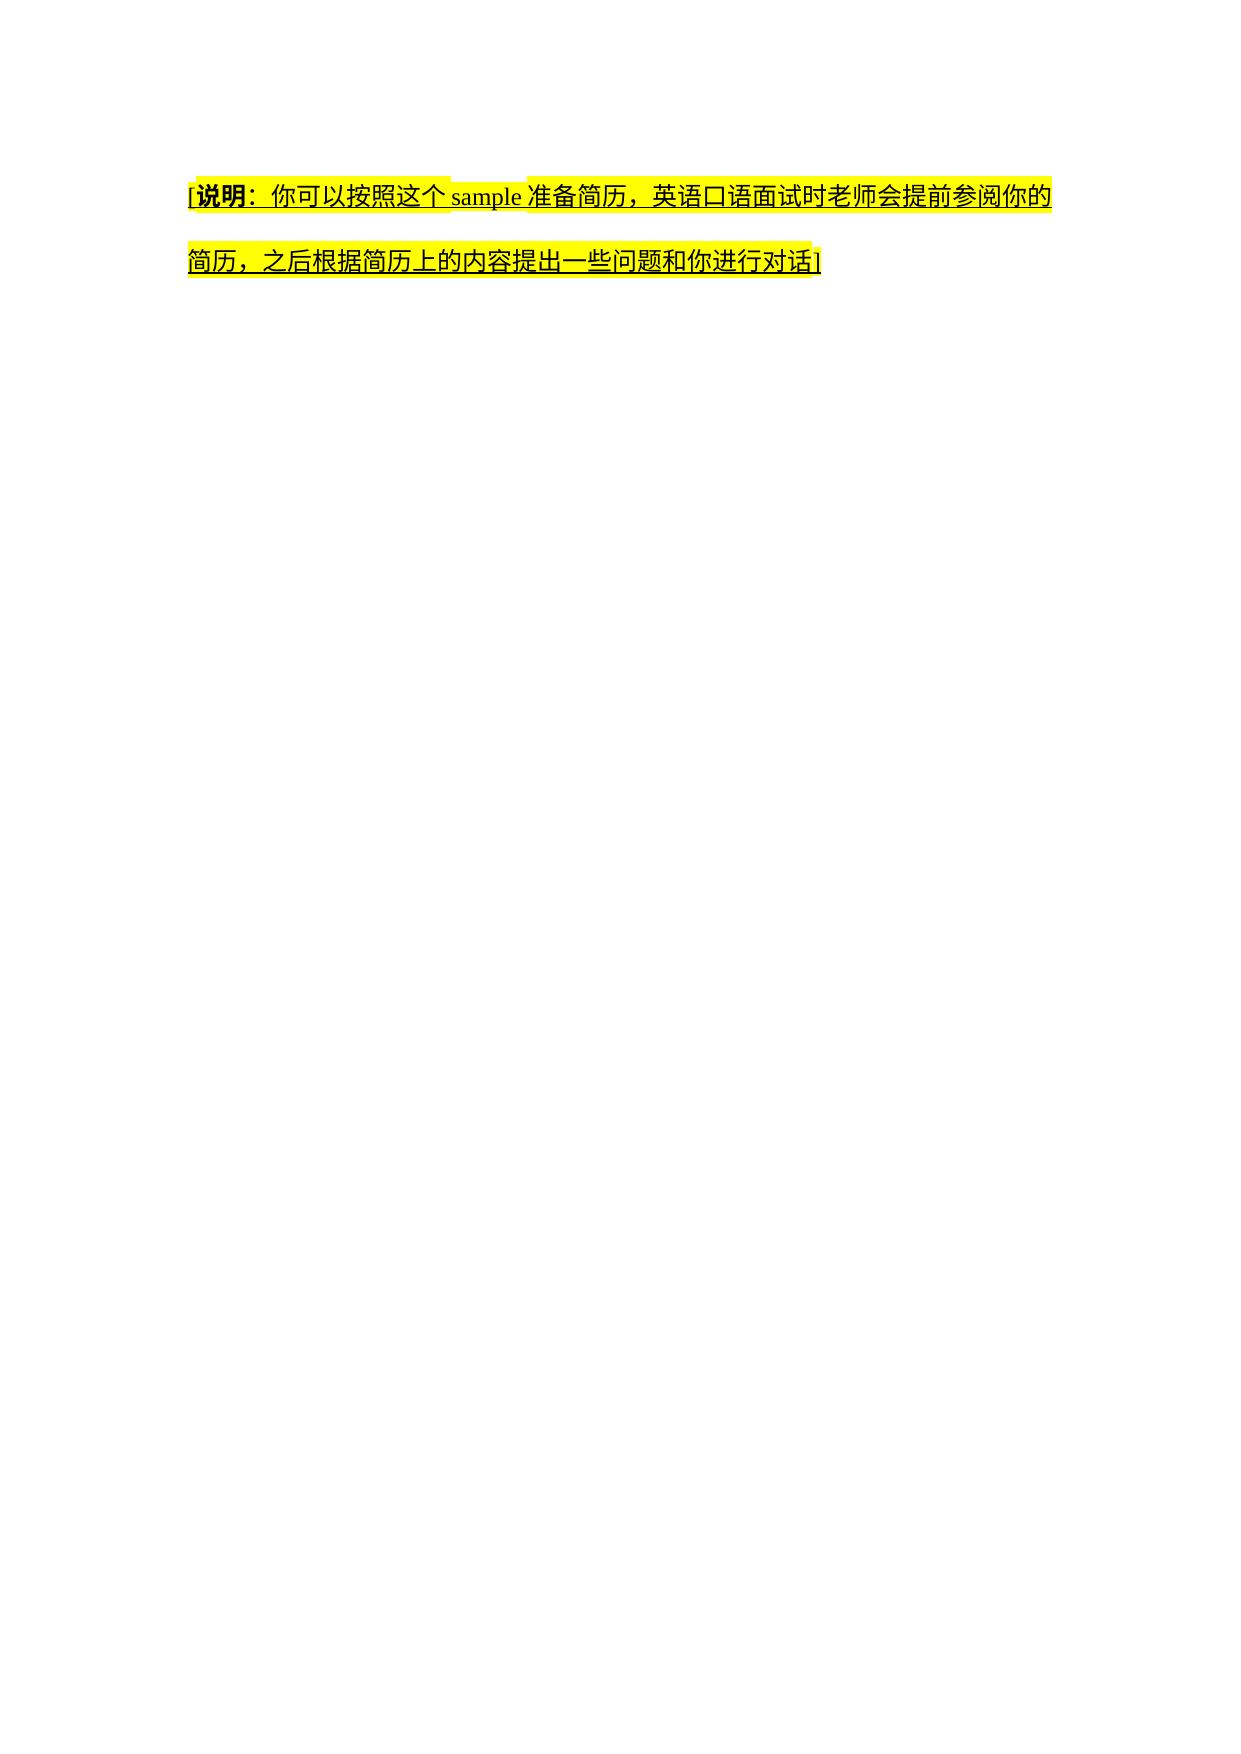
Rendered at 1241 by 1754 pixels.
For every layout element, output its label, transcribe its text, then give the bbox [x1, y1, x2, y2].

text [说明：你可以按照这个sample准备简历，英语口语面试时老师会提前参阅你的简历，之后根据简历上的内容提出一些问题和你进行对话] [187, 162, 1053, 292]
